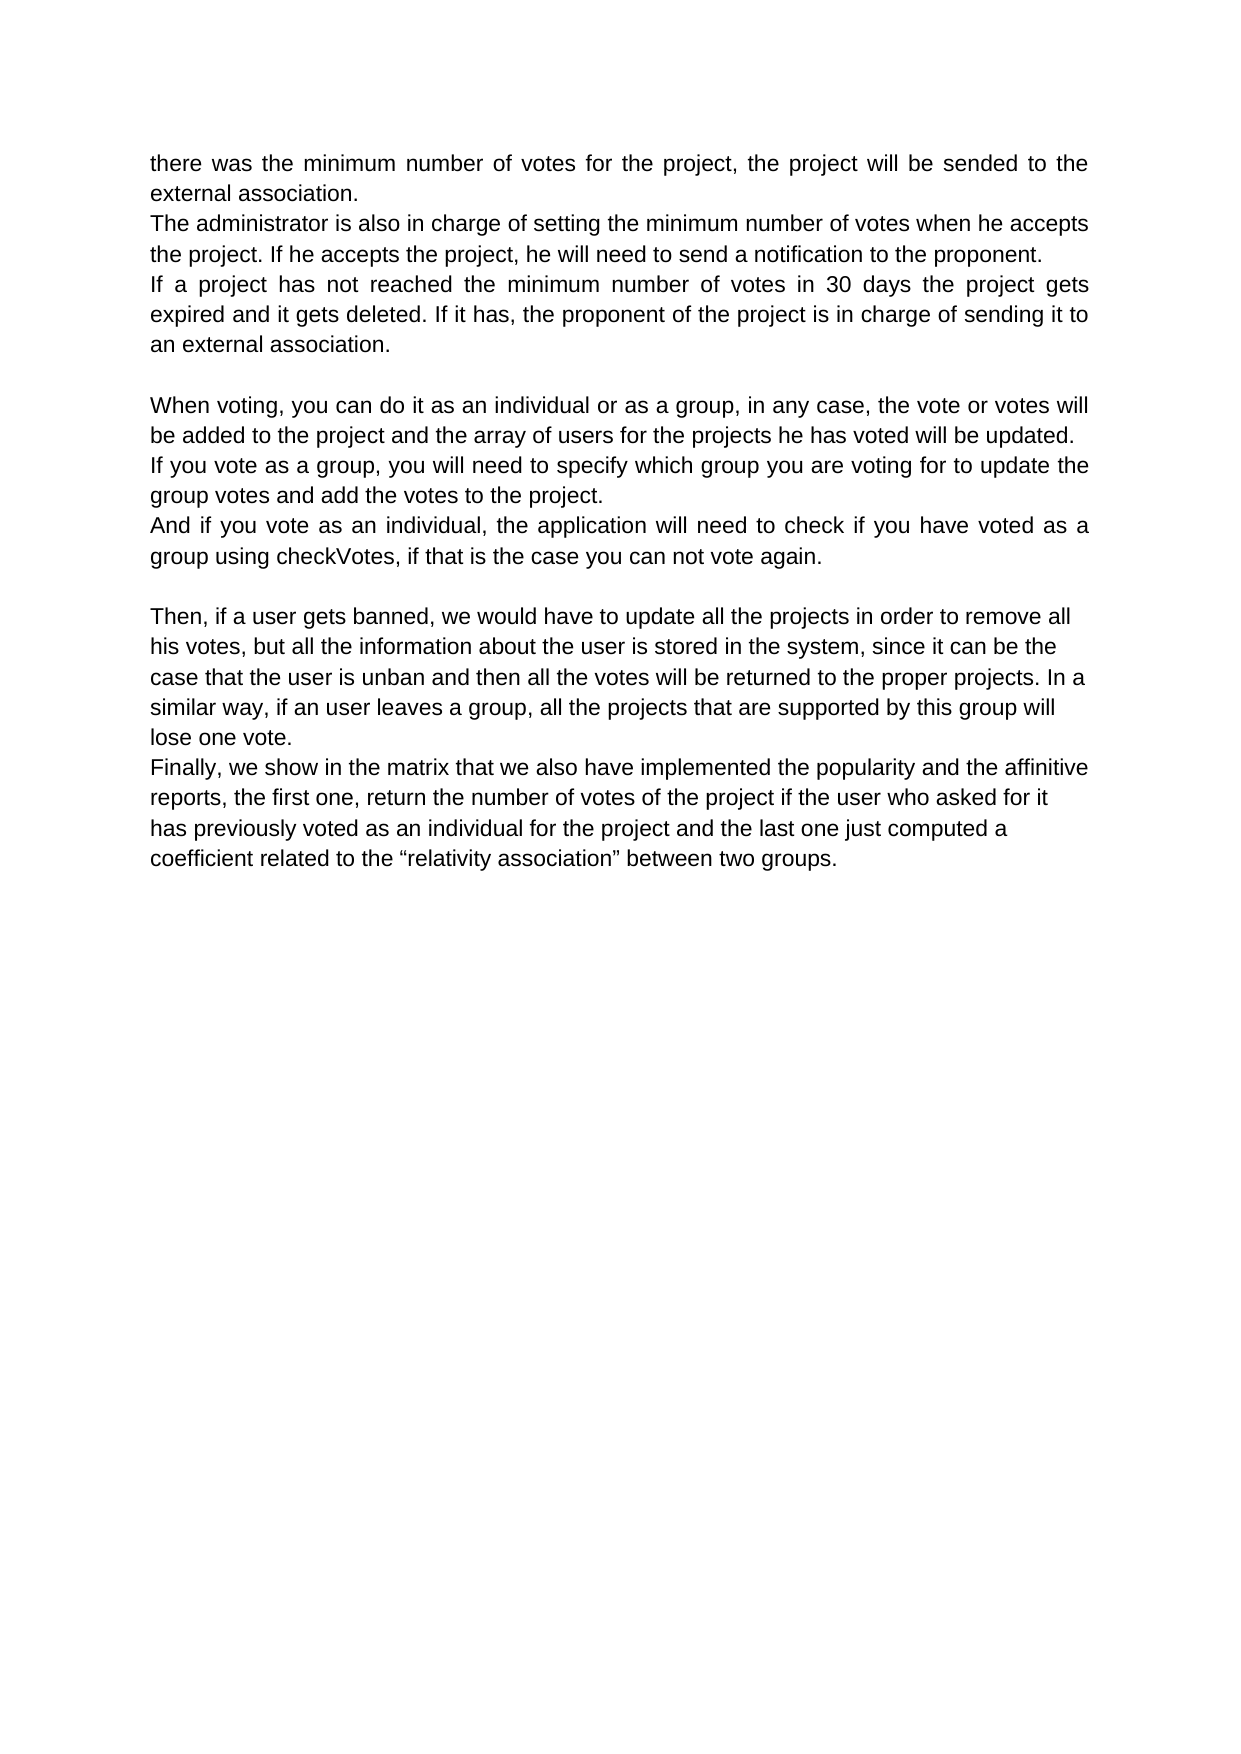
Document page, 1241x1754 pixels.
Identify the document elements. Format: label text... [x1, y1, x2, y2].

text Finally, we show in the matrix that we also have implemented the popularity and the affinitive reports, the first one, return the number of votes of the project if the user who asked for it has previously voted as an individual for the project and the last one just computed a coefficient related to the “relativity association” between two groups. [150, 754, 1090, 871]
text If a project has not reached the minimum number of votes in 30 days the project gets expired and it gets deleted. If it has, the proponent of the project is in charge of sending it to an external association. [150, 271, 1090, 358]
text Then, if a user gets banned, we would have to update all the projects in order to remove all his votes, but all the information about the user is stored in the system, since it can be the case that the user is unban and then all the votes will be returned to the proper projects. In a similar way, if an user leaves a group, all the projects that are supported by this group will lose one vote. [150, 603, 1090, 750]
text And if you vote as an individual, the application will need to check if you have voted as a group using checkVotes, if that is the case you can not vote again. [150, 512, 1090, 569]
text The administrator is also in charge of setting the minimum number of votes when he accepts the project. If he accepts the project, he will need to send a notification to the proponent. [150, 210, 1090, 267]
text When voting, you can do it as an individual or as a group, in any case, the vote or votes will be added to the project and the array of users for the projects he has voted will be updated. [150, 392, 1090, 448]
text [150, 150, 1090, 207]
text If you vote as a group, you will need to specify which group you are voting for to update the group votes and add the votes to the project. [150, 452, 1090, 509]
